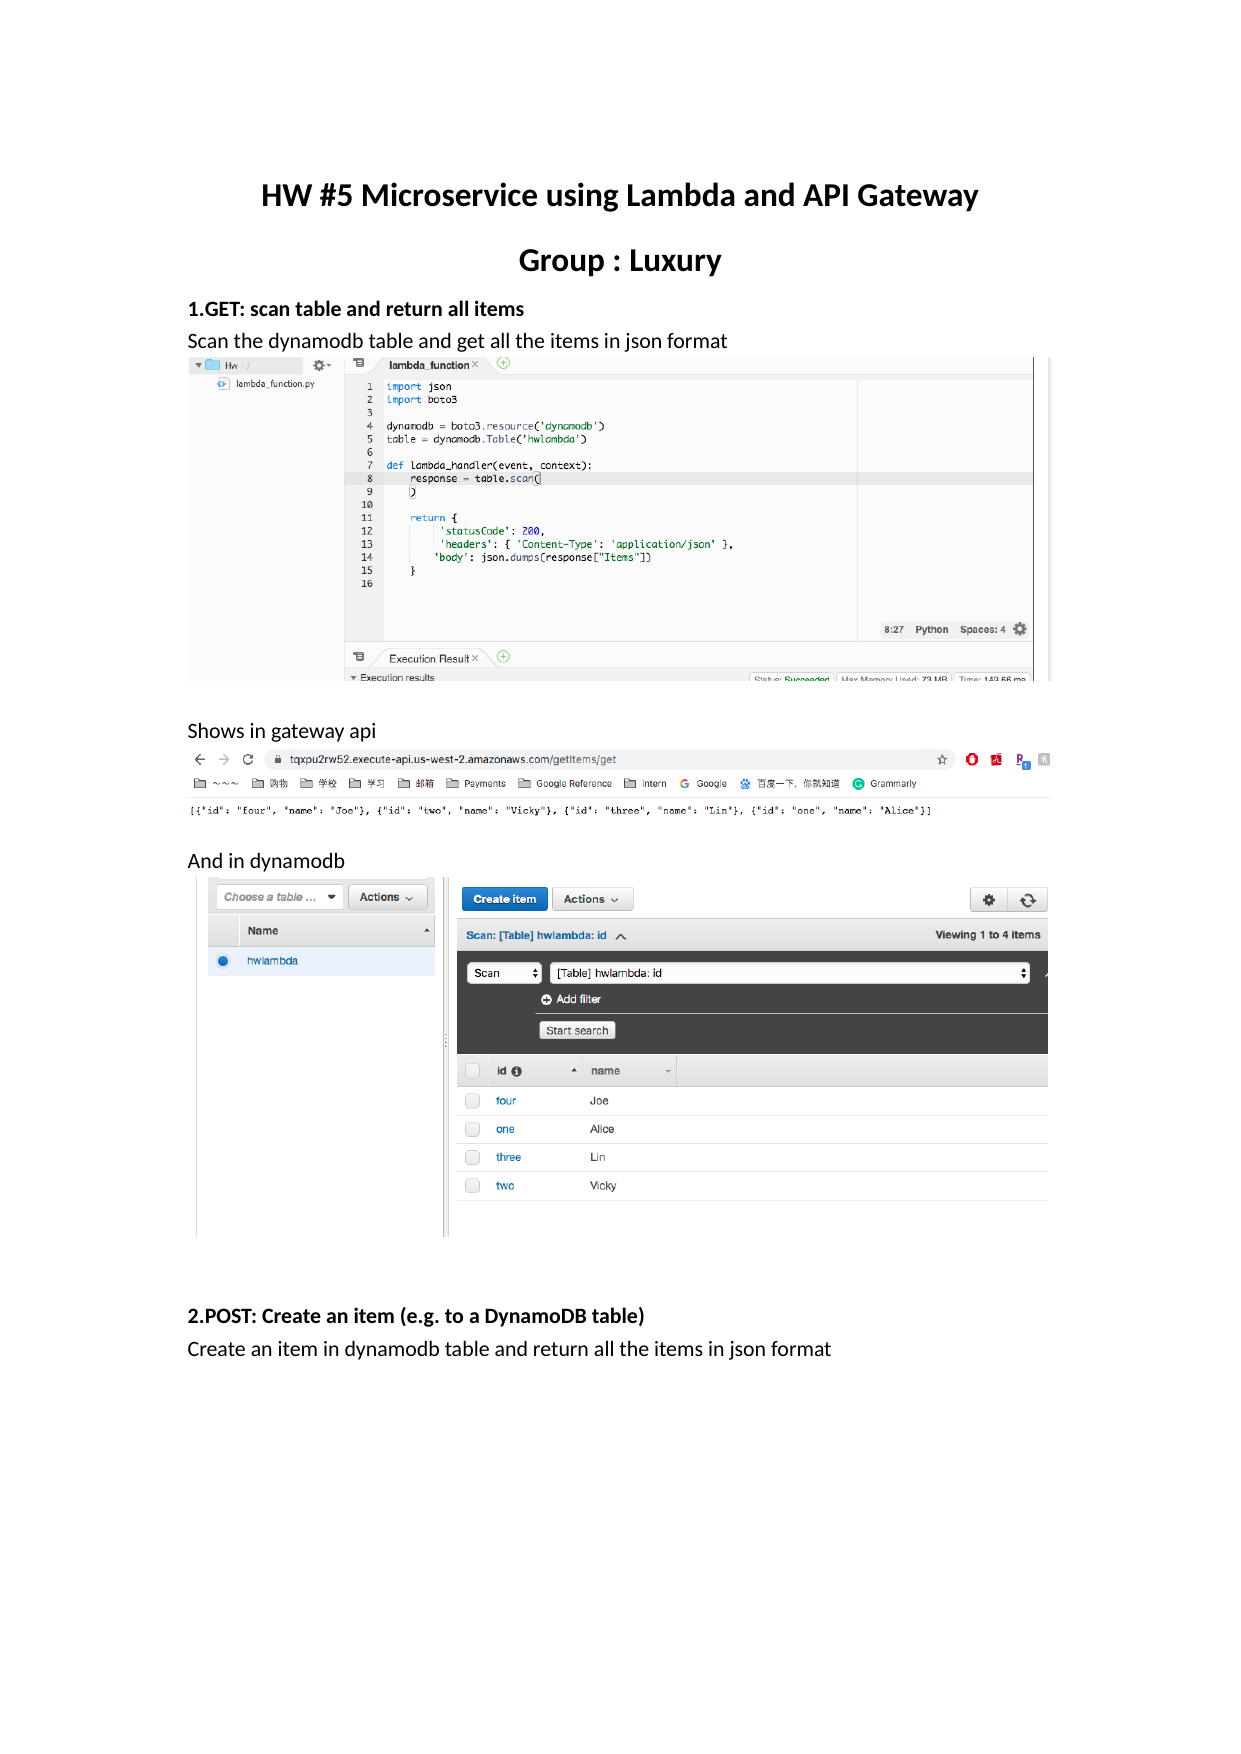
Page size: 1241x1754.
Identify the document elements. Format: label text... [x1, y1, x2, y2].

picture [187, 877, 1051, 1237]
list Shows in gateway api [187, 714, 1053, 747]
picture [187, 357, 1053, 681]
picture [187, 747, 1052, 839]
list Create an item in dynamodb table and return all the items in json format [187, 1332, 1053, 1364]
text HW #5 Microservice using Lambda and API Gateway [187, 162, 1053, 227]
list Scan the dynamodb table and get all the items in json format [187, 324, 1053, 357]
list POST: Create an item (e.g. to a DynamoDB table) [187, 1299, 1053, 1332]
list And in dynamodb [187, 844, 1053, 877]
list GET: scan table and return all items [187, 292, 1053, 324]
text Group : Luxury [187, 227, 1053, 292]
